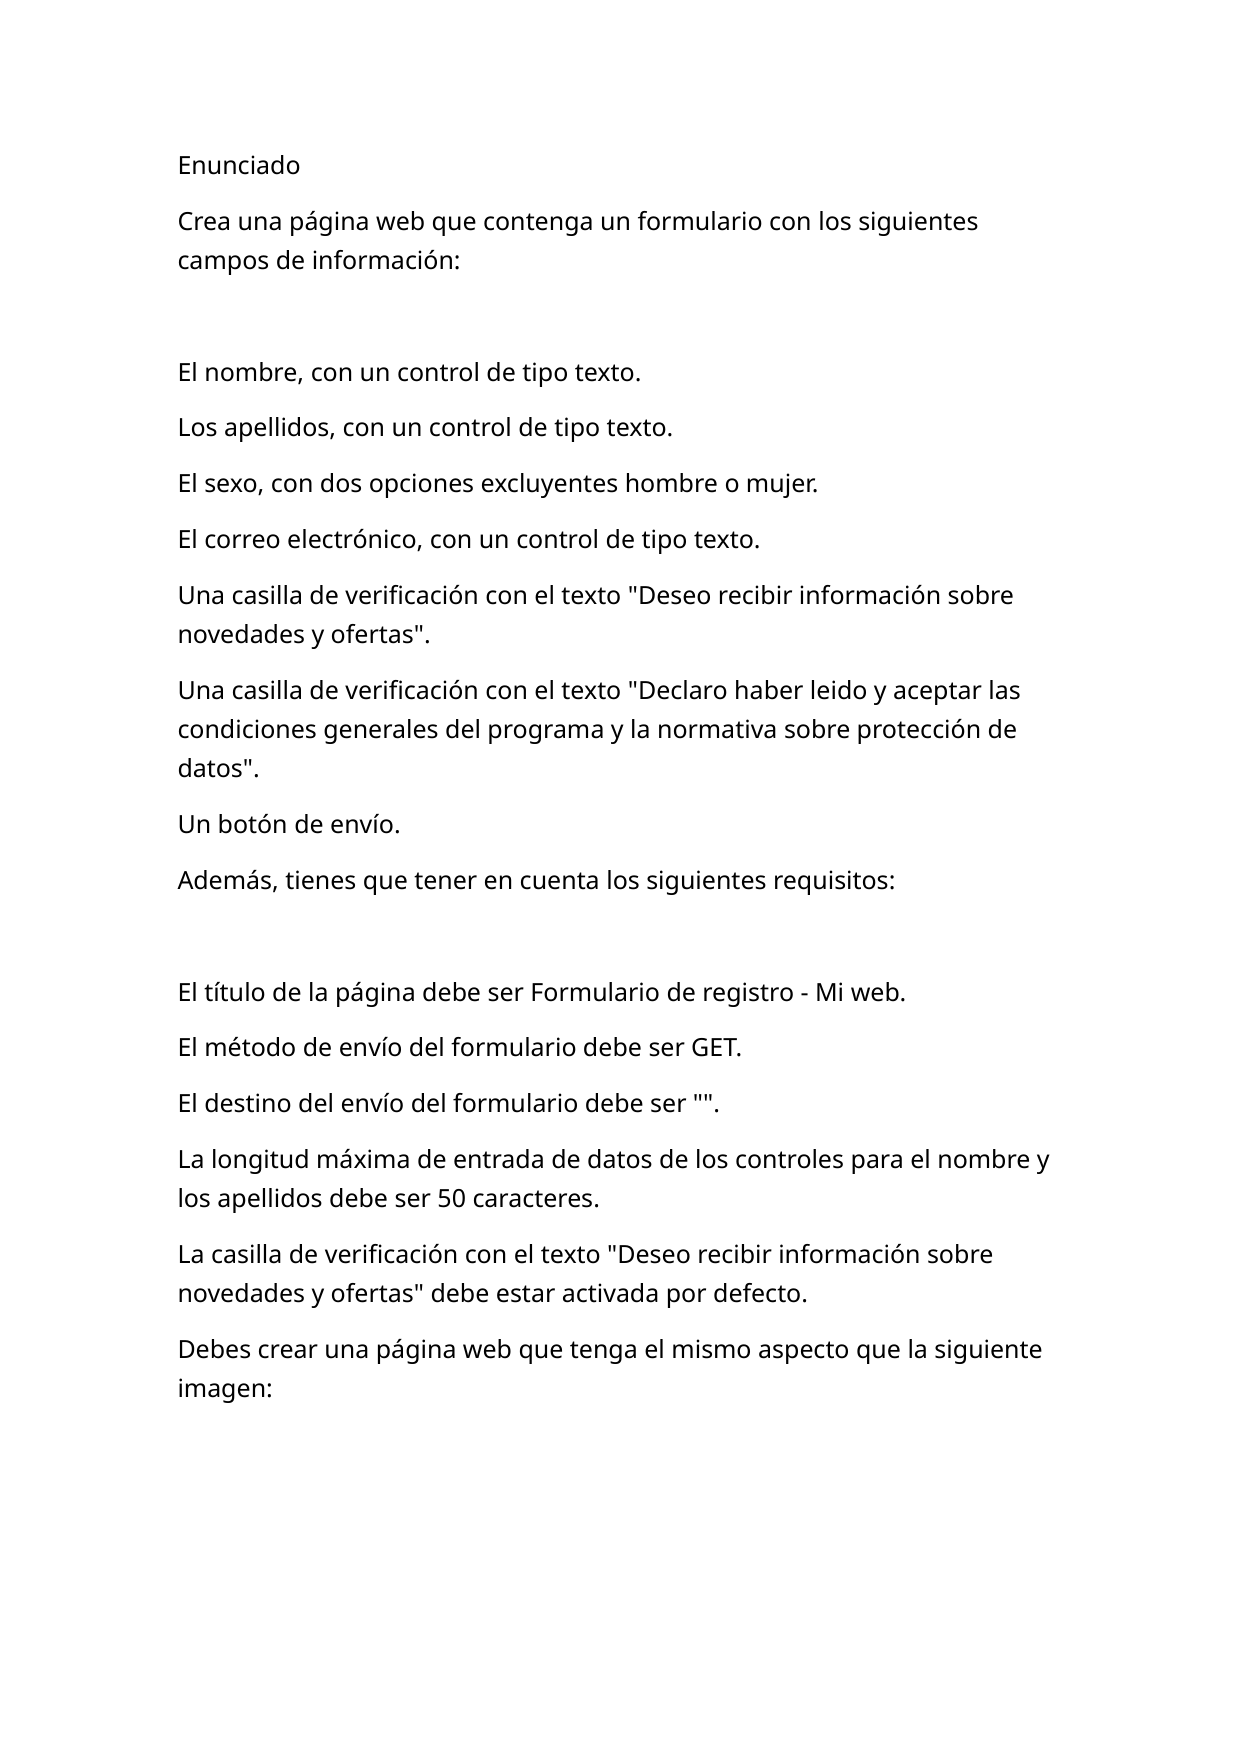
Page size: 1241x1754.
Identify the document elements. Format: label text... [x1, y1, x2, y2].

text El sexo, con dos opciones excluyentes hombre o mujer. [177, 466, 1063, 500]
text Una casilla de verificación con el texto "Deseo recibir información sobre novedades y ofertas". [177, 578, 1063, 651]
text Enunciado [177, 148, 1063, 182]
text Los apellidos, con un control de tipo texto. [177, 410, 1063, 444]
text Una casilla de verificación con el texto "Declaro haber leido y aceptar las condiciones generales del programa y la normativa sobre protección de datos". [177, 673, 1063, 785]
text El correo electrónico, con un control de tipo texto. [177, 522, 1063, 556]
text Un botón de envío. [177, 807, 1063, 841]
text La longitud máxima de entrada de datos de los controles para el nombre y los apellidos debe ser 50 caracteres. [177, 1142, 1063, 1215]
text La casilla de verificación con el texto "Deseo recibir información sobre novedades y ofertas" debe estar activada por defecto. [177, 1237, 1063, 1310]
text Crea una página web que contenga un formulario con los siguientes campos de información: [177, 203, 1063, 277]
text Debes crear una página web que tenga el mismo aspecto que la siguiente imagen: [177, 1332, 1063, 1405]
text Además, tienes que tener en cuenta los siguientes requisitos: [177, 863, 1063, 897]
text El destino del envío del formulario debe ser "". [177, 1086, 1063, 1120]
text El nombre, con un control de tipo texto. [177, 354, 1063, 388]
text El título de la página debe ser Formulario de registro - Mi web. [177, 974, 1063, 1008]
text El método de envío del formulario debe ser GET. [177, 1030, 1063, 1064]
